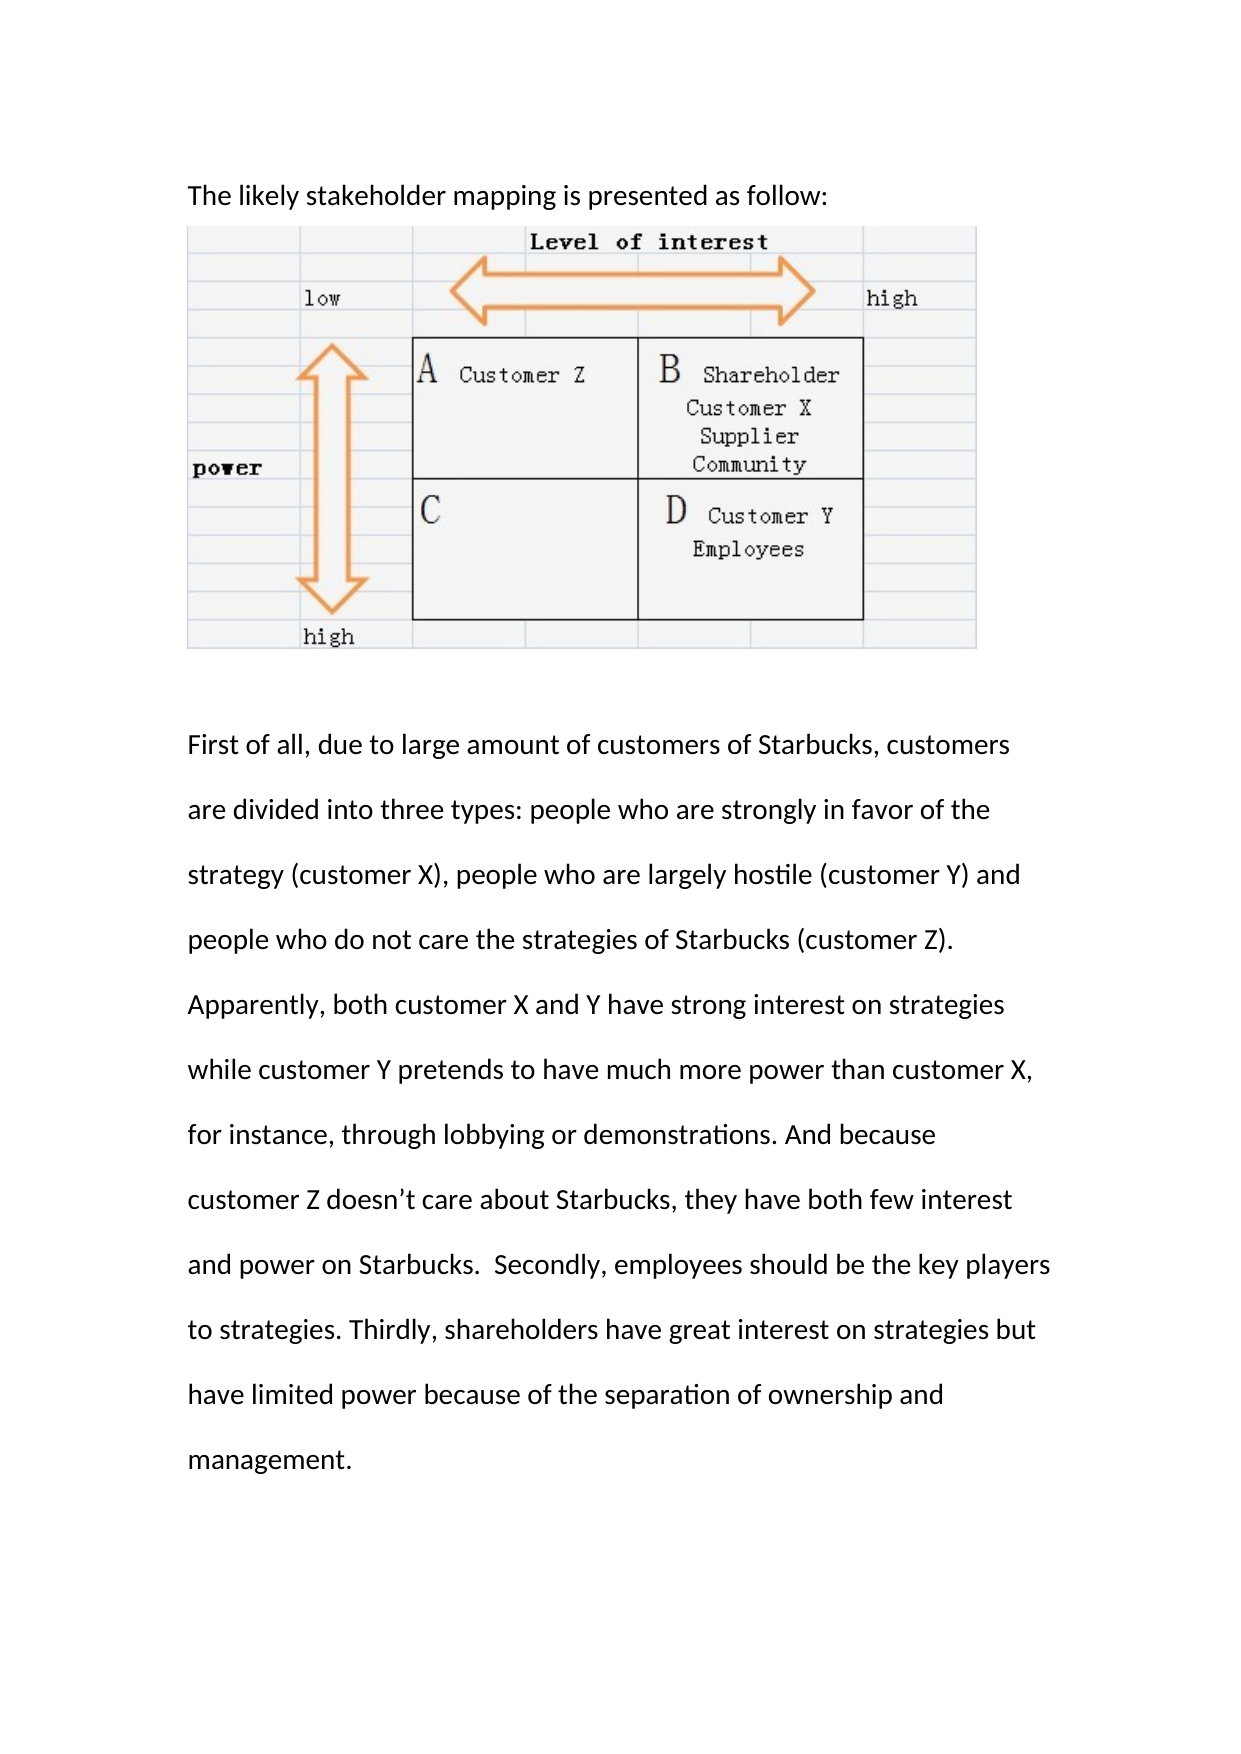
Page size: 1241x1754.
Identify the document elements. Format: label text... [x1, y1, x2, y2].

picture [187, 226, 977, 649]
text The likely stakeholder mapping is presented as follow: [187, 162, 1053, 227]
text First of all, due to large amount of customers of Starbucks, customers are divided into three types: people who are strongly in favor of the strategy (customer X), people who are largely hostile (customer Y) and people who do not care the strategies of Starbucks (customer Z). Apparently, both customer X and Y have strong interest on strategies while customer Y pretends to have much more power than customer X, for instance, through lobbying or demonstrations. And because customer Z doesn’t care about Starbucks, they have both few interest and power on Starbucks. Secondly, employees should be the key players to strategies. Thirdly, shareholders have great interest on strategies but have limited power because of the separation of ownership and management. [187, 711, 1053, 1491]
